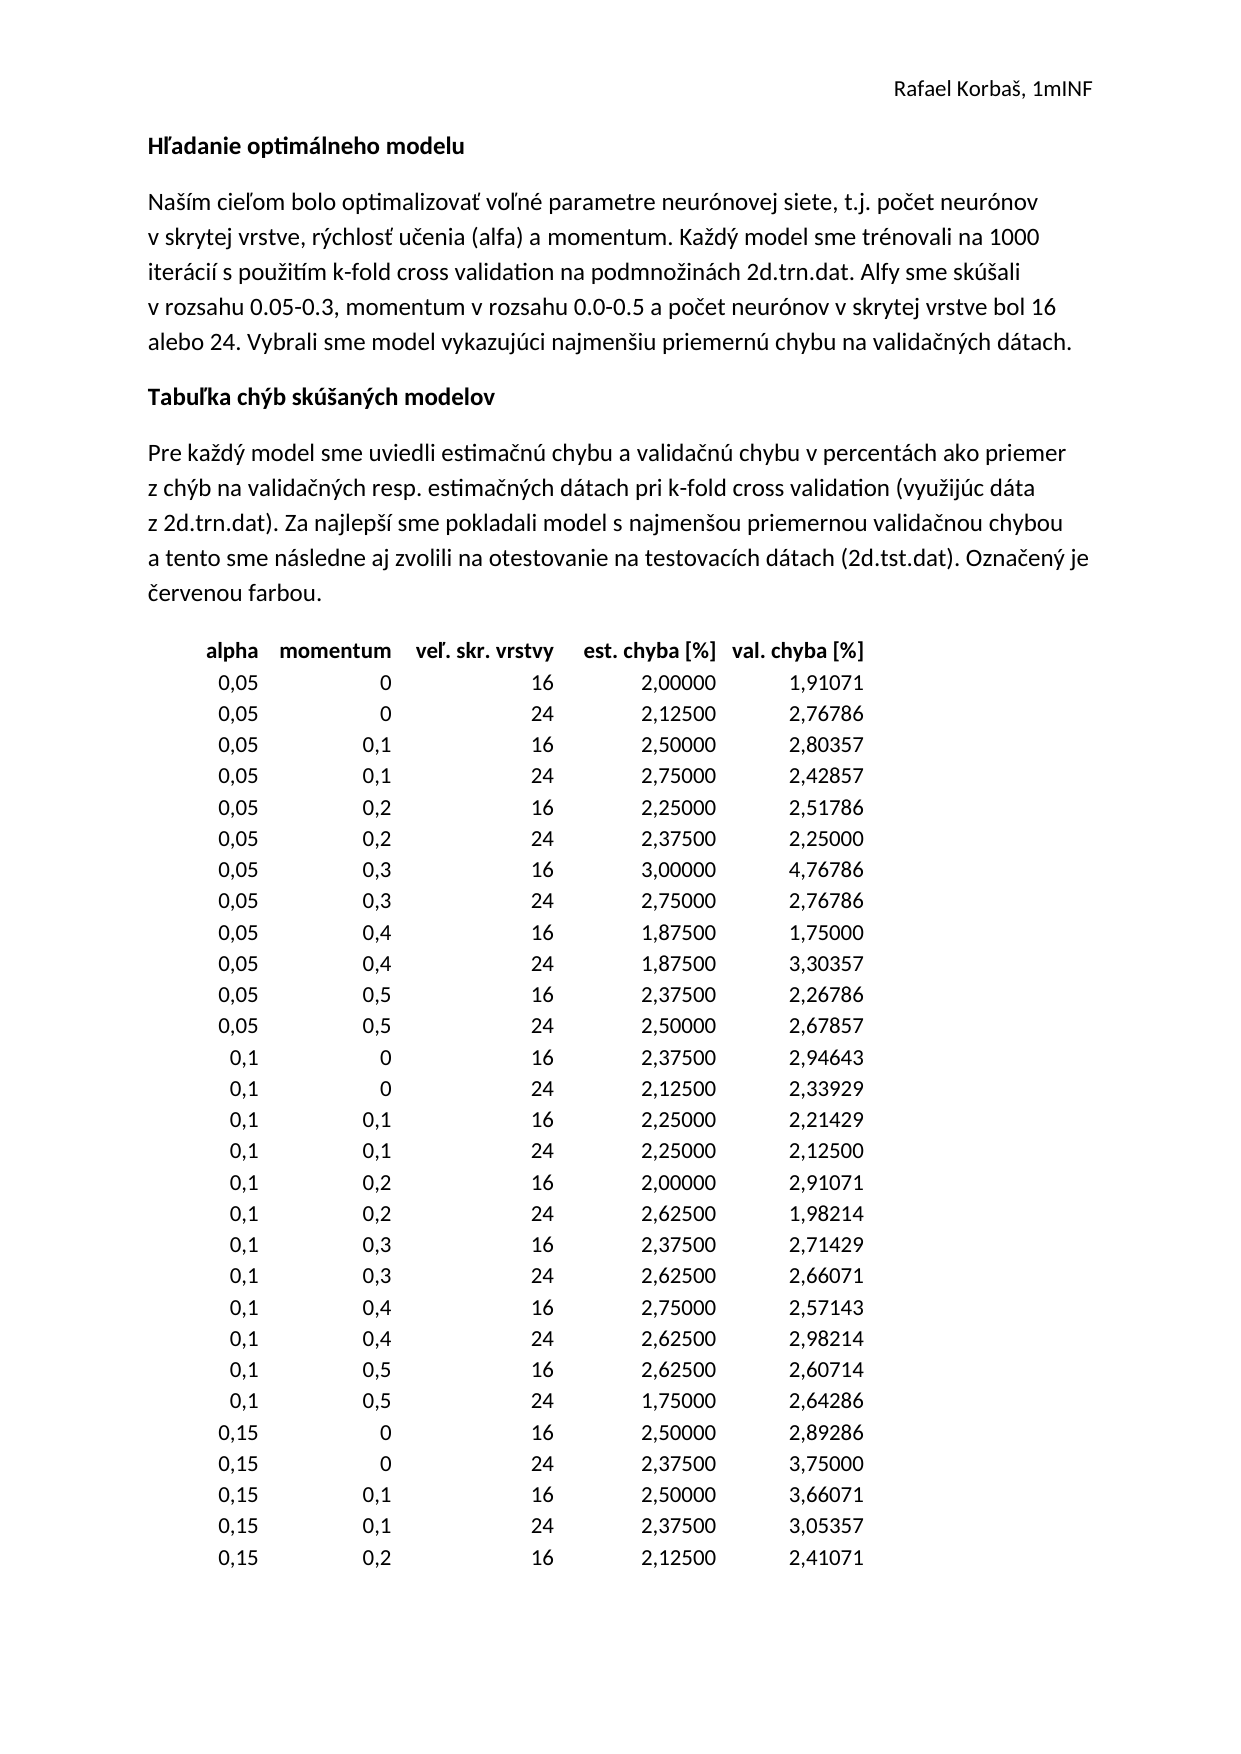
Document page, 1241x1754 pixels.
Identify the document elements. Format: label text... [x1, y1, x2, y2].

table_cell 2,12500 [561, 1071, 723, 1102]
table_cell 0,2 [266, 1539, 399, 1571]
table_cell 2,37500 [561, 977, 723, 1008]
table_cell 0,1 [146, 1383, 266, 1414]
table_cell 16 [399, 664, 561, 696]
table_cell 2,00000 [561, 664, 723, 696]
table_cell 2,25000 [561, 789, 723, 821]
table_cell 2,50000 [561, 727, 723, 758]
table_header momentum [266, 633, 399, 664]
table_cell 16 [399, 727, 561, 758]
table_cell 0,2 [266, 789, 399, 821]
table_cell 0,1 [266, 1508, 399, 1539]
table_cell 16 [399, 1227, 561, 1258]
table_cell 2,42857 [724, 758, 871, 789]
table_cell 0,5 [266, 1352, 399, 1383]
table_cell 0,15 [146, 1477, 266, 1508]
table_cell 24 [399, 1071, 561, 1102]
table_cell 2,62500 [561, 1321, 723, 1352]
table_cell 2,75000 [561, 1289, 723, 1321]
table_cell 0,3 [266, 1258, 399, 1289]
table_cell 2,12500 [561, 1539, 723, 1571]
table_cell 2,76786 [724, 883, 871, 914]
table_cell 16 [399, 1539, 561, 1571]
table_cell 2,62500 [561, 1258, 723, 1289]
table_cell 2,89286 [724, 1414, 871, 1446]
table_cell 1,91071 [724, 664, 871, 696]
table_cell 0,1 [146, 1258, 266, 1289]
table_cell 2,50000 [561, 1477, 723, 1508]
table_cell 0,1 [146, 1039, 266, 1071]
table_cell 0,1 [266, 758, 399, 789]
table_cell 2,12500 [561, 696, 723, 727]
table_cell 2,37500 [561, 1446, 723, 1477]
table_cell 2,57143 [724, 1289, 871, 1321]
table_cell 0,3 [266, 883, 399, 914]
table_cell 2,75000 [561, 883, 723, 914]
table_cell 16 [399, 1414, 561, 1446]
table_cell 16 [399, 914, 561, 946]
table_cell 2,60714 [724, 1352, 871, 1383]
table_cell 3,30357 [724, 946, 871, 977]
table_cell 2,80357 [724, 727, 871, 758]
table_cell 3,00000 [561, 852, 723, 883]
table_cell 0,1 [146, 1196, 266, 1227]
table_cell 0 [266, 1071, 399, 1102]
table_cell 1,75000 [561, 1383, 723, 1414]
table_cell 0,2 [266, 1196, 399, 1227]
table_cell 16 [399, 852, 561, 883]
table_cell 2,33929 [724, 1071, 871, 1102]
table_cell 0,15 [146, 1539, 266, 1571]
table_cell 0,05 [146, 977, 266, 1008]
table_cell 0,05 [146, 696, 266, 727]
table_header veľ. skr. vrstvy [399, 633, 561, 664]
table_cell 2,76786 [724, 696, 871, 727]
table_cell 16 [399, 1477, 561, 1508]
table_cell 24 [399, 758, 561, 789]
table_cell 24 [399, 1508, 561, 1539]
table_cell 24 [399, 1008, 561, 1039]
table_cell 3,66071 [724, 1477, 871, 1508]
table_cell 2,91071 [724, 1164, 871, 1196]
table_cell 24 [399, 1196, 561, 1227]
table_cell 2,50000 [561, 1414, 723, 1446]
table_cell 4,76786 [724, 852, 871, 883]
table_cell 24 [399, 696, 561, 727]
table_cell 0,1 [266, 727, 399, 758]
table_cell 2,50000 [561, 1008, 723, 1039]
table_cell 1,98214 [724, 1196, 871, 1227]
table_cell 2,75000 [561, 758, 723, 789]
table_cell 0,1 [146, 1071, 266, 1102]
table_cell 2,37500 [561, 1227, 723, 1258]
table_header val. chyba [%] [724, 633, 871, 664]
table_cell 0,05 [146, 789, 266, 821]
table_cell 24 [399, 1383, 561, 1414]
table_cell 0,05 [146, 852, 266, 883]
table_cell 0,05 [146, 821, 266, 852]
table_cell 16 [399, 1352, 561, 1383]
table_cell 0,4 [266, 914, 399, 946]
table_cell 0,3 [266, 852, 399, 883]
table_cell 1,87500 [561, 914, 723, 946]
table_cell 1,87500 [561, 946, 723, 977]
table_cell 0 [266, 1446, 399, 1477]
table_cell 0,1 [146, 1227, 266, 1258]
table_cell 16 [399, 1039, 561, 1071]
table_cell 0,5 [266, 1383, 399, 1414]
table_cell 2,94643 [724, 1039, 871, 1071]
table_cell 24 [399, 1133, 561, 1164]
table_header est. chyba [%] [561, 633, 723, 664]
table_cell 0,1 [146, 1133, 266, 1164]
table_cell 0,4 [266, 1289, 399, 1321]
table_cell 0,4 [266, 946, 399, 977]
table_cell 24 [399, 883, 561, 914]
table_cell 16 [399, 1102, 561, 1133]
table_cell 2,67857 [724, 1008, 871, 1039]
table_cell 2,21429 [724, 1102, 871, 1133]
table_cell 0,3 [266, 1227, 399, 1258]
table_cell 24 [399, 1446, 561, 1477]
table_cell 0,05 [146, 664, 266, 696]
table_cell 0,1 [266, 1477, 399, 1508]
table_cell 0,1 [146, 1289, 266, 1321]
table_cell 0,05 [146, 946, 266, 977]
text Tabuľka chýb skúšaných modelov [148, 381, 1093, 412]
table_cell 2,25000 [561, 1133, 723, 1164]
table_cell 0,05 [146, 727, 266, 758]
text Pre každý model sme uviedli estimačnú chybu a validačnú chybu v percentách ako priemer z chýb na validačných resp. estimačných dátach pri k-fold cross validation (využijúc dáta z 2d.trn.dat). Za najlepší sme pokladali model s najmenšou priemernou validačnou chybou a tento sme následne aj zvolili na otestovanie na testovacích dátach (2d.tst.dat). Označený je červenou farbou. [148, 437, 1093, 608]
table_cell 2,37500 [561, 1039, 723, 1071]
table_cell 1,75000 [724, 914, 871, 946]
table_cell 2,98214 [724, 1321, 871, 1352]
table_cell 16 [399, 789, 561, 821]
table_cell 0,15 [146, 1446, 266, 1477]
table_cell 24 [399, 1258, 561, 1289]
table_cell 2,41071 [724, 1539, 871, 1571]
table_cell 24 [399, 1321, 561, 1352]
table_cell 0,1 [266, 1102, 399, 1133]
table_cell 0 [266, 1039, 399, 1071]
table_cell 0,05 [146, 758, 266, 789]
table_cell 0,1 [146, 1102, 266, 1133]
table_cell 0,05 [146, 1008, 266, 1039]
table_cell 2,62500 [561, 1196, 723, 1227]
table_cell 2,64286 [724, 1383, 871, 1414]
table_cell 16 [399, 1164, 561, 1196]
table_cell 24 [399, 821, 561, 852]
table_cell 0,1 [266, 1133, 399, 1164]
table_cell 0,15 [146, 1508, 266, 1539]
table_cell 0,1 [146, 1321, 266, 1352]
table_cell 16 [399, 977, 561, 1008]
table_cell 0 [266, 1414, 399, 1446]
table_cell 16 [399, 1289, 561, 1321]
table_cell 2,25000 [561, 1102, 723, 1133]
table_cell 0,15 [146, 1414, 266, 1446]
table_cell 0,1 [146, 1164, 266, 1196]
table_cell 0,5 [266, 977, 399, 1008]
table_cell 0,1 [146, 1352, 266, 1383]
text Hľadanie optimálneho modelu [148, 130, 1093, 160]
table_cell 0 [266, 696, 399, 727]
table_cell 3,05357 [724, 1508, 871, 1539]
table_cell 2,25000 [724, 821, 871, 852]
table_cell 2,26786 [724, 977, 871, 1008]
table_cell 0 [266, 664, 399, 696]
table_cell 2,00000 [561, 1164, 723, 1196]
table_cell 0,2 [266, 821, 399, 852]
table_cell 0,2 [266, 1164, 399, 1196]
text Naším cieľom bolo optimalizovať voľné parametre neurónovej siete, t.j. počet neurónov v skrytej vrstve, rýchlosť učenia (alfa) a momentum. Každý model sme trénovali na 1000 iterácií s použitím k-fold cross validation na podmnožinách 2d.trn.dat. Alfy sme skúšali v rozsahu 0.05-0.3, momentum v rozsahu 0.0-0.5 a počet neurónov v skrytej vrstve bol 16 alebo 24. Vybrali sme model vykazujúci najmenšiu priemernú chybu na validačných dátach. [148, 186, 1093, 356]
table_cell 24 [399, 946, 561, 977]
table_cell 2,62500 [561, 1352, 723, 1383]
table_cell 2,66071 [724, 1258, 871, 1289]
table_cell 2,37500 [561, 1508, 723, 1539]
table_cell 2,51786 [724, 789, 871, 821]
table_cell 3,75000 [724, 1446, 871, 1477]
table_cell 2,37500 [561, 821, 723, 852]
table_cell 0,4 [266, 1321, 399, 1352]
table_cell 0,05 [146, 883, 266, 914]
table_cell 0,05 [146, 914, 266, 946]
table_cell 0,5 [266, 1008, 399, 1039]
table_header alpha [146, 633, 266, 664]
table_cell 2,12500 [724, 1133, 871, 1164]
table_cell 2,71429 [724, 1227, 871, 1258]
